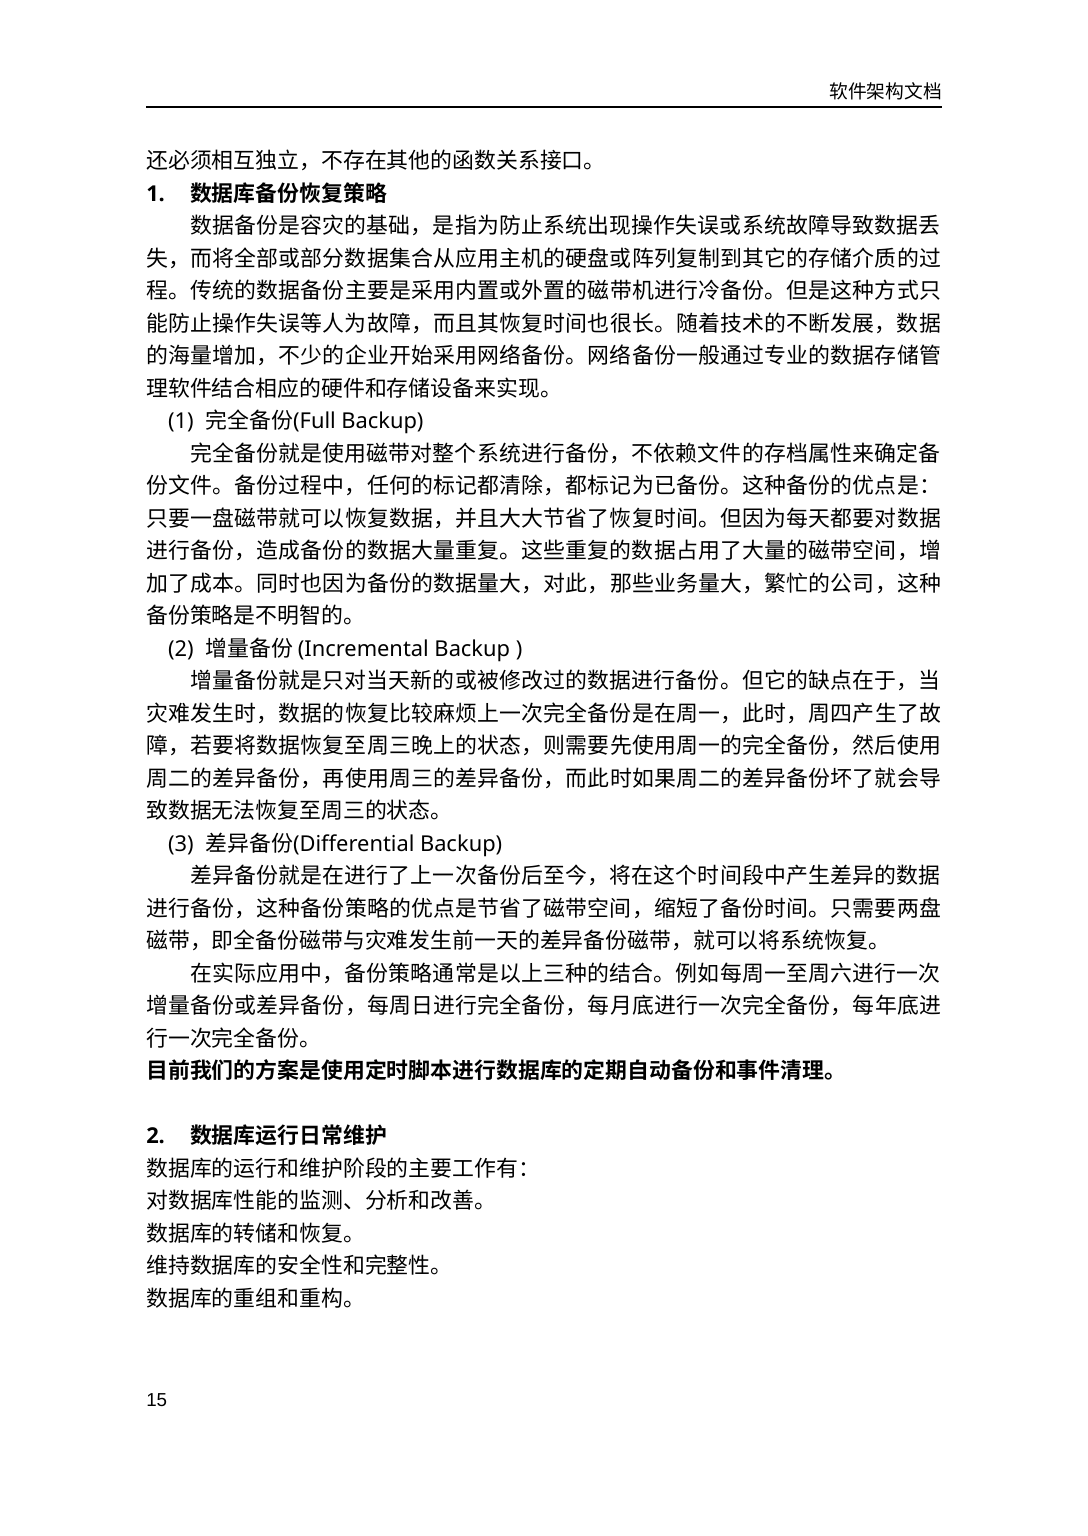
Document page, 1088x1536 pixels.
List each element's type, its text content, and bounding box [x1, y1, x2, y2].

text 增量备份就是只对当天新的或被修改过的数据进行备份。但它的缺点在于，当灾难发生时，数据的恢复比较麻烦上一次完全备份是在周一，此时，周四产生了故障，若要将数据恢复至周三晚上的状态，则需要先使用周一的完全备份，然后使用周二的差异备份，再使用周三的差异备份，而此时如果周二的差异备份坏了就会导致数据无法恢复至周三的状态。 [146, 663, 942, 696]
list 数据库备份恢复策略 [146, 176, 942, 208]
text 在实际应用中，备份策略通常是以上三种的结合。例如每周一至周六进行一次增量备份或差异备份，每周日进行完全备份，每月底进行一次完全备份，每年底进行一次完全备份。 [146, 1020, 942, 1053]
list 增量备份 (Incremental Backup ) [168, 631, 298, 663]
text 目前我们的方案是使用定时脚本进行数据库的定期自动备份和事件清理。 [146, 1053, 942, 1086]
text 完全备份就是使用磁带对整个系统进行备份，不依赖文件的存档属性来确定备份文件。备份过程中，任何的标记都清除，都标记为已备份。这种备份的优点是：只要一盘磁带就可以恢复数据，并且大大节省了恢复时间。但因为每天都要对数据进行备份，造成备份的数据大量重复。这些重复的数据占用了大量的磁带空间，增加了成本。同时也因为备份的数据量大，对此，那些业务量大，繁忙的公司，这种备份策略是不明智的。 [146, 436, 942, 469]
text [146, 143, 942, 176]
text 完全备份就是使用磁带对整个系统进行备份，不依赖文件的存档属性来确定备份文件。备份过程中，任何的标记都清除，都标记为已备份。这种备份的优点是：只要一盘磁带就可以恢复数据，并且大大节省了恢复时间。但因为每天都要对数据进行备份，造成备份的数据大量重复。这些重复的数据占用了大量的磁带空间，增加了成本。同时也因为备份的数据量大，对此，那些业务量大，繁忙的公司，这种备份策略是不明智的。 [146, 598, 942, 631]
text 数据库的运行和维护阶段的主要工作有： 对数据库性能的监测、分析和改善。 数据库的转储和恢复。 维持数据库的安全性和完整性。 数据库的重组和重构。 [146, 1151, 942, 1313]
text 在实际应用中，备份策略通常是以上三种的结合。例如每周一至周六进行一次增量备份或差异备份，每周日进行完全备份，每月底进行一次完全备份，每年底进行一次完全备份。 [146, 956, 942, 989]
list 数据库运行日常维护 [146, 1118, 942, 1151]
list 增量备份 (Incremental Backup ) [298, 631, 942, 663]
text 数据备份是容灾的基础，是指为防止系统出现操作失误或系统故障导致数据丢失，而将全部或部分数据集合从应用主机的硬盘或阵列复制到其它的存储介质的过程。传统的数据备份主要是采用内置或外置的磁带机进行冷备份。但是这种方式只能防止操作失误等人为故障，而且其恢复时间也很长。随着技术的不断发展，数据的海量增加，不少的企业开始采用网络备份。网络备份一般通过专业的数据存储管理软件结合相应的硬件和存储设备来实现。 [146, 370, 942, 403]
list 差异备份(Differential Backup) [293, 826, 942, 858]
text 增量备份就是只对当天新的或被修改过的数据进行备份。但它的缺点在于，当灾难发生时，数据的恢复比较麻烦上一次完全备份是在周一，此时，周四产生了故障，若要将数据恢复至周三晚上的状态，则需要先使用周一的完全备份，然后使用周二的差异备份，再使用周三的差异备份，而此时如果周二的差异备份坏了就会导致数据无法恢复至周三的状态。 [146, 793, 942, 826]
list 差异备份(Differential Backup) [168, 826, 293, 858]
text 差异备份就是在进行了上一次备份后至今，将在这个时间段中产生差异的数据进行备份，这种备份策略的优点是节省了磁带空间，缩短了备份时间。只需要两盘磁带，即全备份磁带与灾难发生前一天的差异备份磁带，就可以将系统恢复。 [146, 858, 942, 891]
text 差异备份就是在进行了上一次备份后至今，将在这个时间段中产生差异的数据进行备份，这种备份策略的优点是节省了磁带空间，缩短了备份时间。只需要两盘磁带，即全备份磁带与灾难发生前一天的差异备份磁带，就可以将系统恢复。 [146, 923, 942, 956]
text 数据备份是容灾的基础，是指为防止系统出现操作失误或系统故障导致数据丢失，而将全部或部分数据集合从应用主机的硬盘或阵列复制到其它的存储介质的过程。传统的数据备份主要是采用内置或外置的磁带机进行冷备份。但是这种方式只能防止操作失误等人为故障，而且其恢复时间也很长。随着技术的不断发展，数据的海量增加，不少的企业开始采用网络备份。网络备份一般通过专业的数据存储管理软件结合相应的硬件和存储设备来实现。 [146, 208, 942, 241]
list 完全备份(Full Backup) [168, 403, 942, 436]
